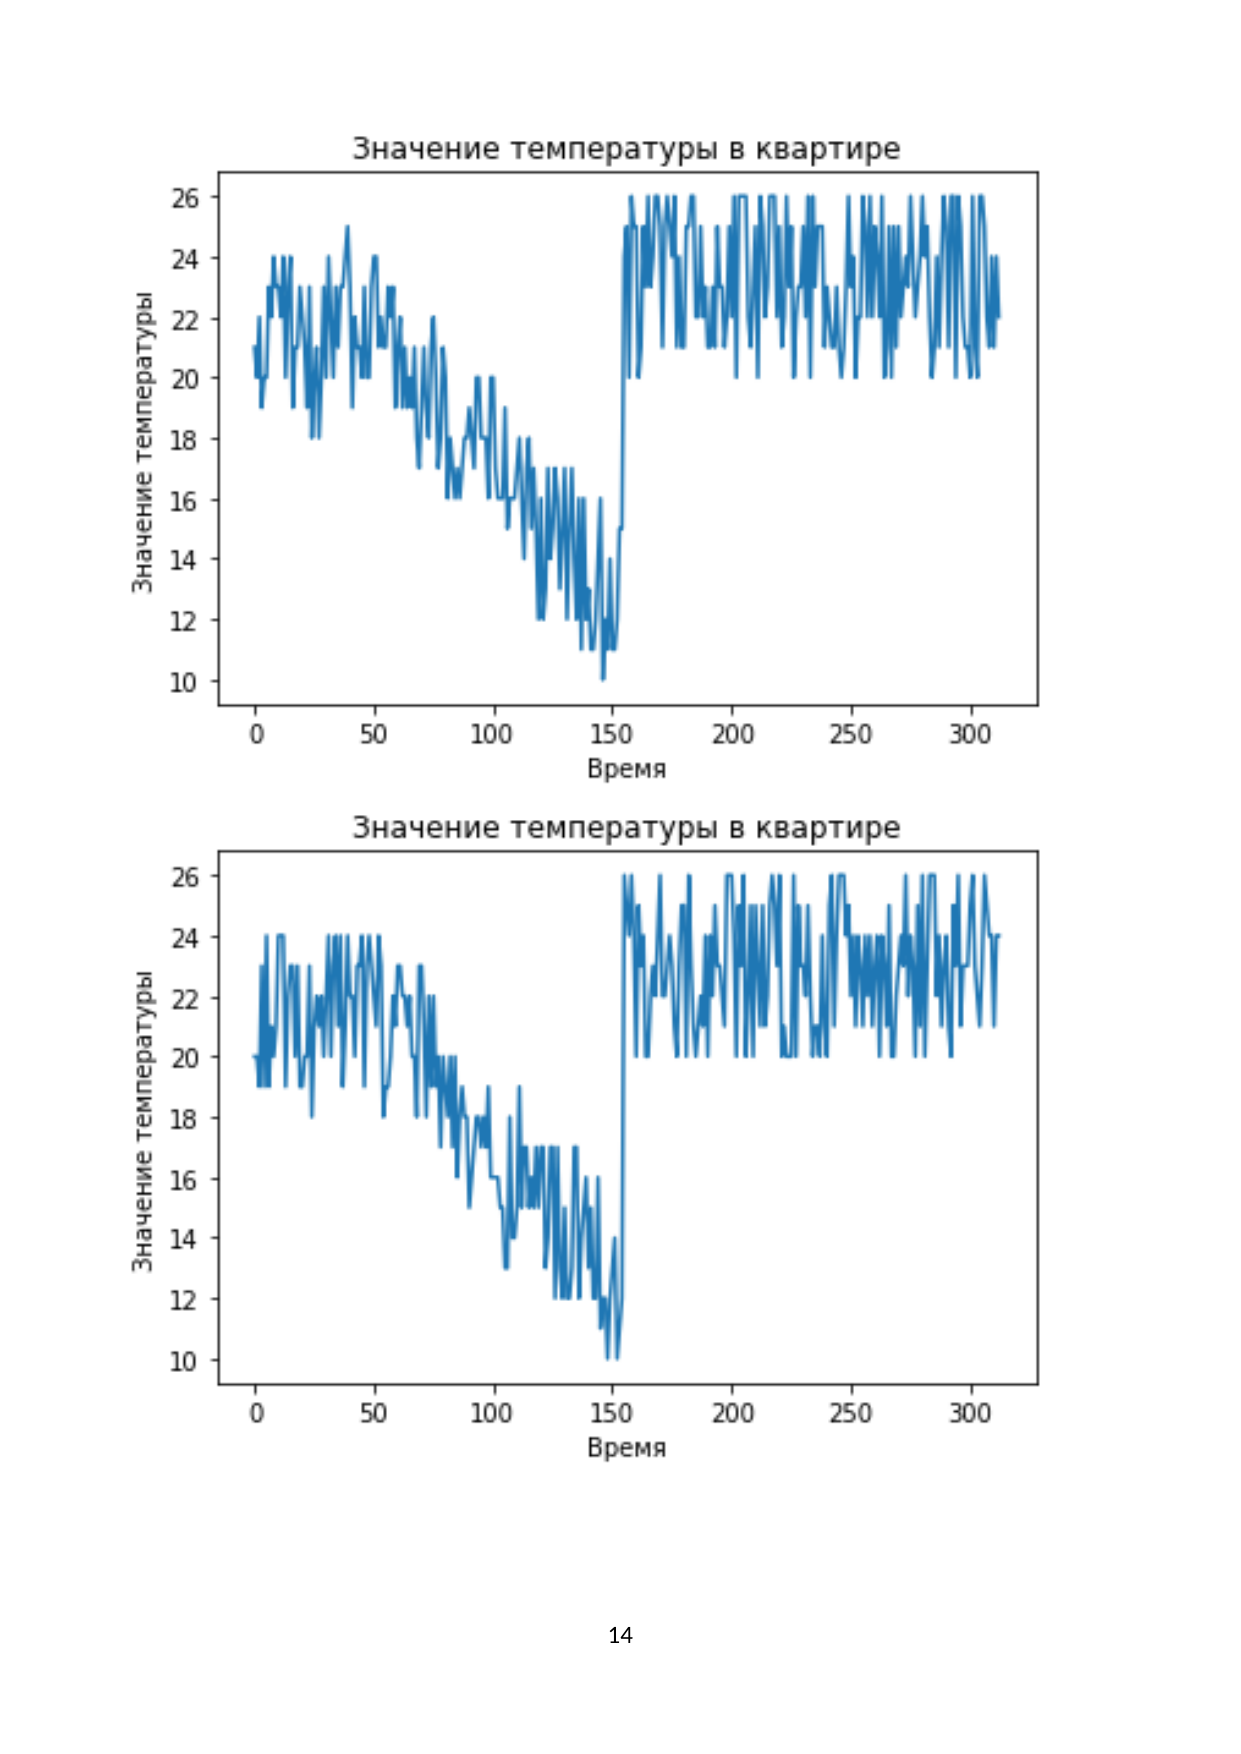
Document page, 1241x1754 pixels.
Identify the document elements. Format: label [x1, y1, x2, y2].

picture [118, 118, 1052, 1477]
